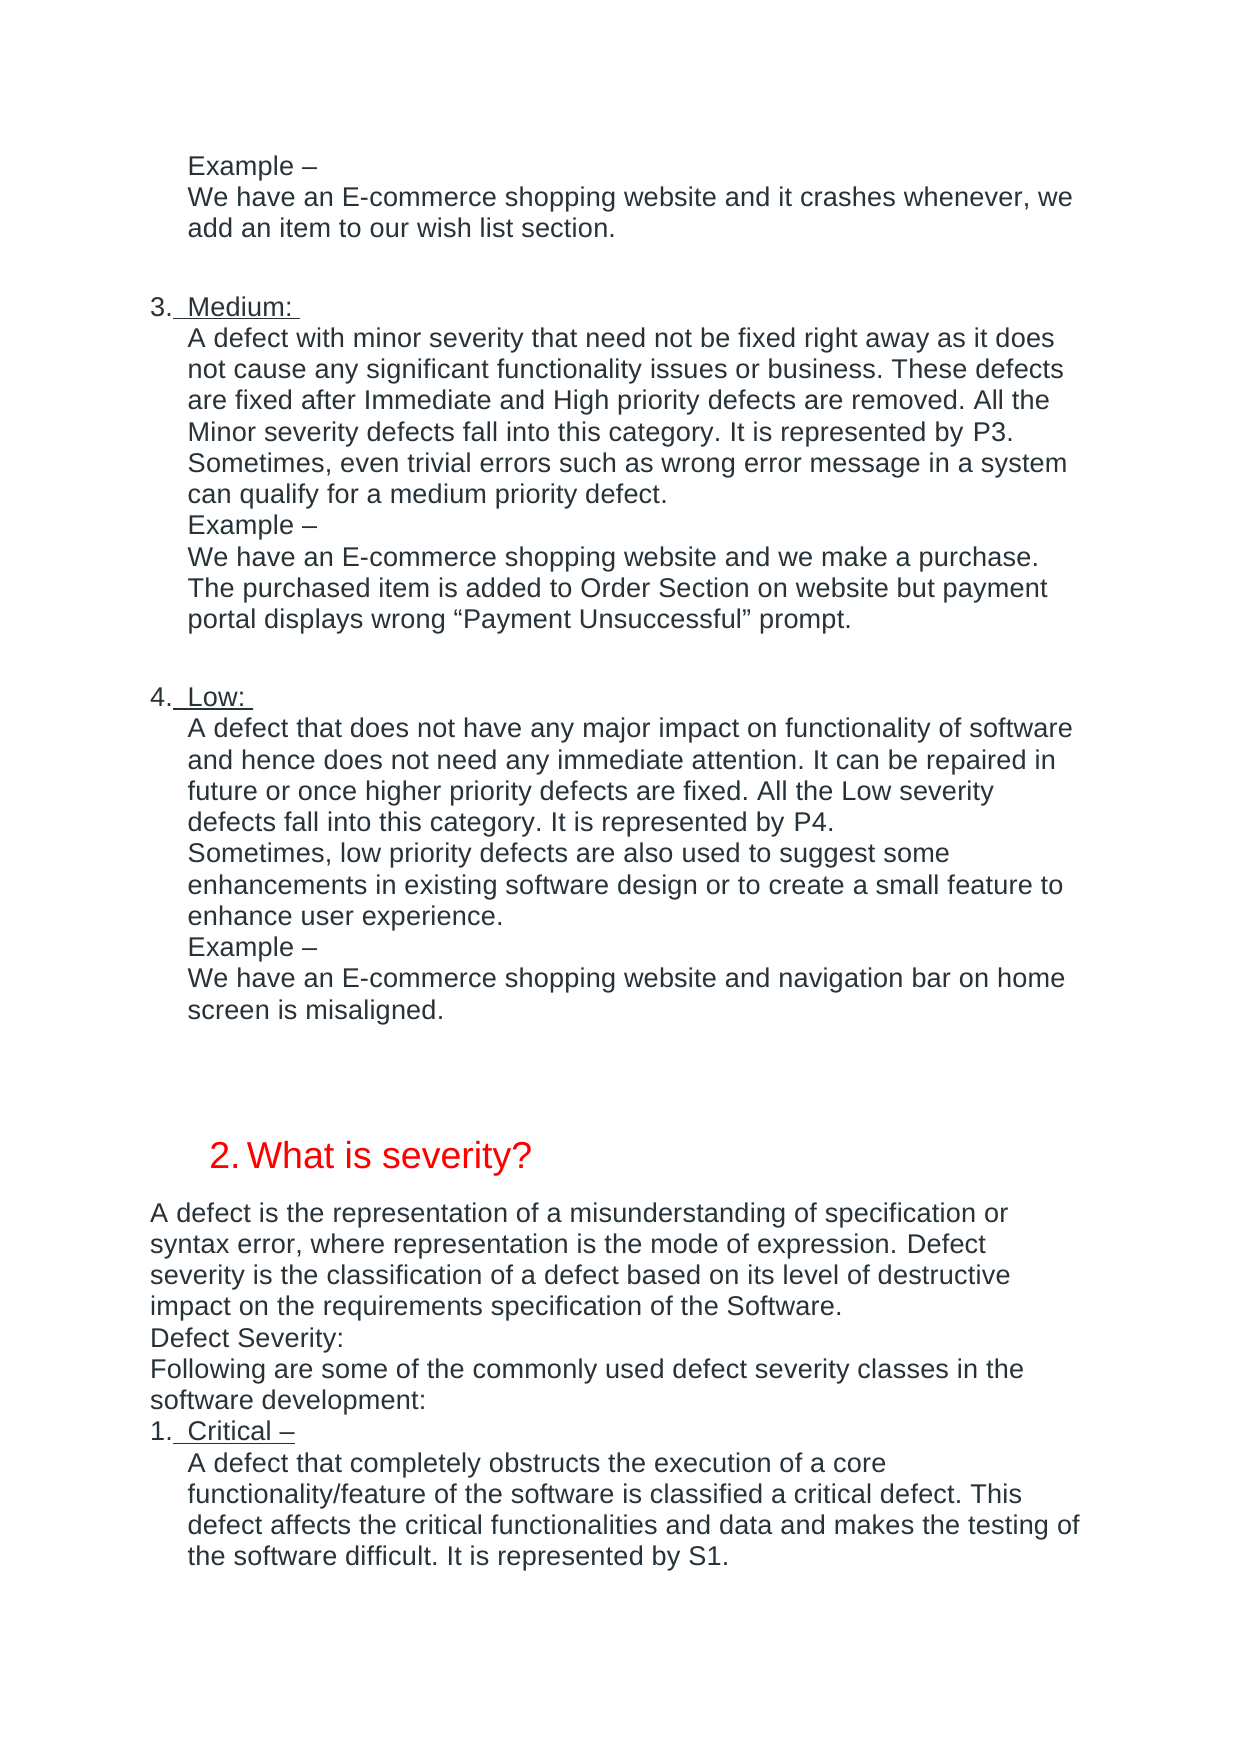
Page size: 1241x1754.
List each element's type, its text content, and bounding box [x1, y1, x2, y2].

text Example – We have an E-commerce shopping website and we make a purchase. The purchased item is added to Order Section on website but payment portal displays wrong “Payment Unsuccessful” prompt. [187, 509, 1090, 634]
list What is severity? [209, 1133, 1090, 1177]
text Example – We have an E-commerce shopping website and navigation bar on home screen is misaligned. [187, 931, 1090, 1025]
list Low: A defect that does not have any major impact on functionality of software and hence does not need any immediate attention. It can be repaired in future or once higher priority defects are fixed. All the Low severity defects fall into this category. It is represented by P4. Sometimes, low priority defects are also used to suggest some enhancements in existing software design or to create a small feature to enhance user experience. [150, 681, 1090, 931]
text Example – We have an E-commerce shopping website and it crashes whenever, we add an item to our wish list section. [187, 150, 1090, 244]
text A defect is the representation of a misunderstanding of specification or syntax error, where representation is the mode of expression. Defect severity is the classification of a defect based on its level of destructive impact on the requirements specification of the Software. [150, 1197, 1090, 1322]
list Critical – A defect that completely obstructs the execution of a core functionality/feature of the software is classified a critical defect. This defect affects the critical functionalities and data and makes the testing of the software difficult. It is represented by S1. [150, 1415, 1090, 1572]
list Medium: A defect with minor severity that need not be fixed right away as it does not cause any significant functionality issues or business. These defects are fixed after Immediate and High priority defects are removed. All the Minor severity defects fall into this category. It is represented by P3. Sometimes, even trivial errors such as wrong error message in a system can qualify for a medium priority defect. [150, 291, 1090, 509]
text Defect Severity: Following are some of the commonly used defect severity classes in the software development: [150, 1322, 1090, 1415]
